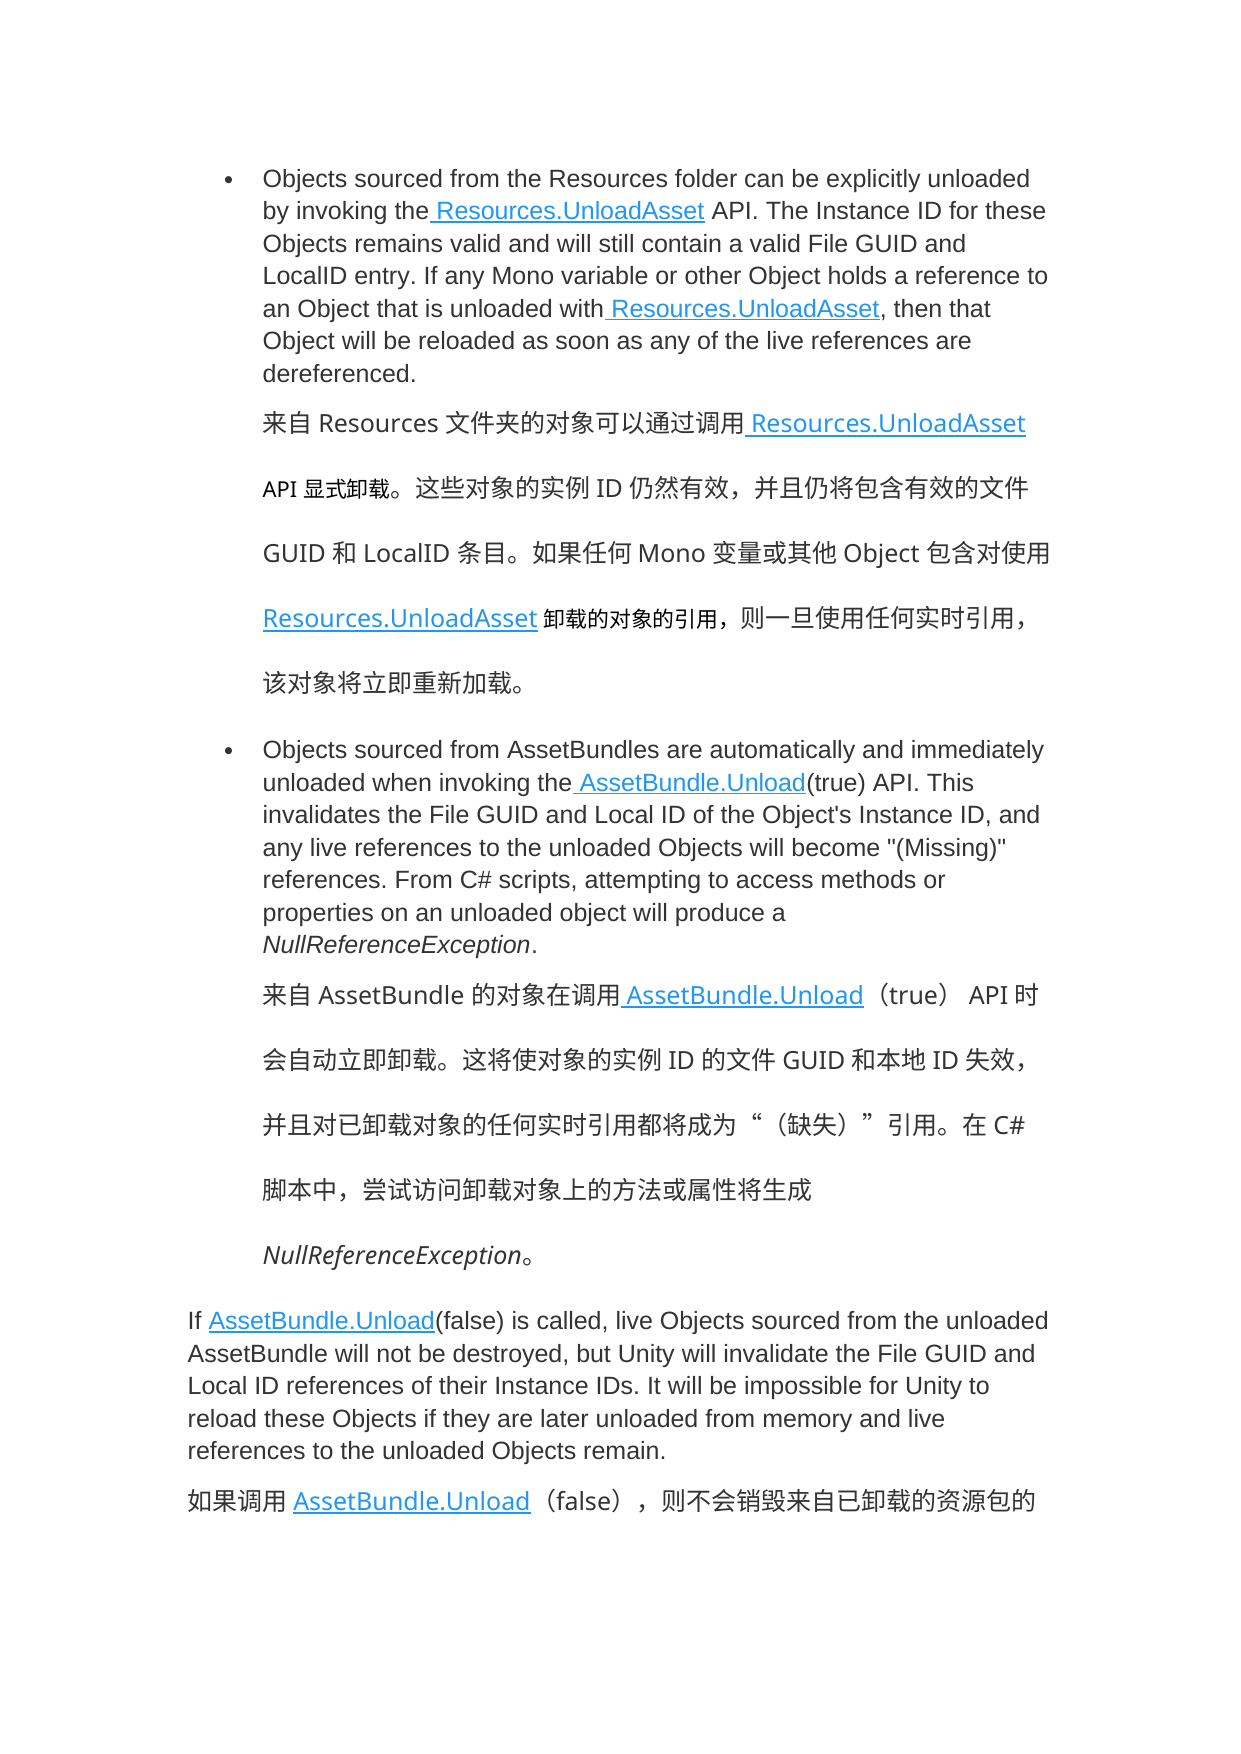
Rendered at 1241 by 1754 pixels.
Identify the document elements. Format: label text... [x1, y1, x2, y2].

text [187, 1304, 1053, 1532]
list Objects sourced from the Resources folder can be explicitly unloaded by invoking the Resources.UnloadAsset API. The Instance ID for these Objects remains valid and will still contain a valid File GUID and LocalID entry. If any Mono variable or other Object holds a reference to an Object that is unloaded with Resources.UnloadAsset, then that Object will be reloaded as soon as any of the live references are dereferenced. 来自 Resources 文件夹的对象可以通过调用 Resources.UnloadAsset API 显式卸载。这些对象的实例 ID 仍然有效，并且仍将包含有效的文件 GUID 和 LocalID 条目。如果任何 Mono 变量或其他 Object 包含对使用 Resources.UnloadAsset 卸载的对象的引用，则一旦使用任何实时引用，该对象将立即重新加载。 [225, 162, 1053, 714]
list Objects sourced from AssetBundles are automatically and immediately unloaded when invoking the AssetBundle.Unload(true) API. This invalidates the File GUID and Local ID of the Object's Instance ID, and any live references to the unloaded Objects will become "(Missing)" references. From C# scripts, attempting to access methods or properties on an unloaded object will produce a NullReferenceException. 来自 AssetBundle 的对象在调用 AssetBundle.Unload（true） API 时会自动立即卸载。这将使对象的实例 ID 的文件 GUID 和本地 ID 失效，并且对已卸载对象的任何实时引用都将成为“（缺失）”引用。在 C# 脚本中，尝试访问卸载对象上的方法或属性将生成 NullReferenceException。 [225, 733, 1053, 1286]
